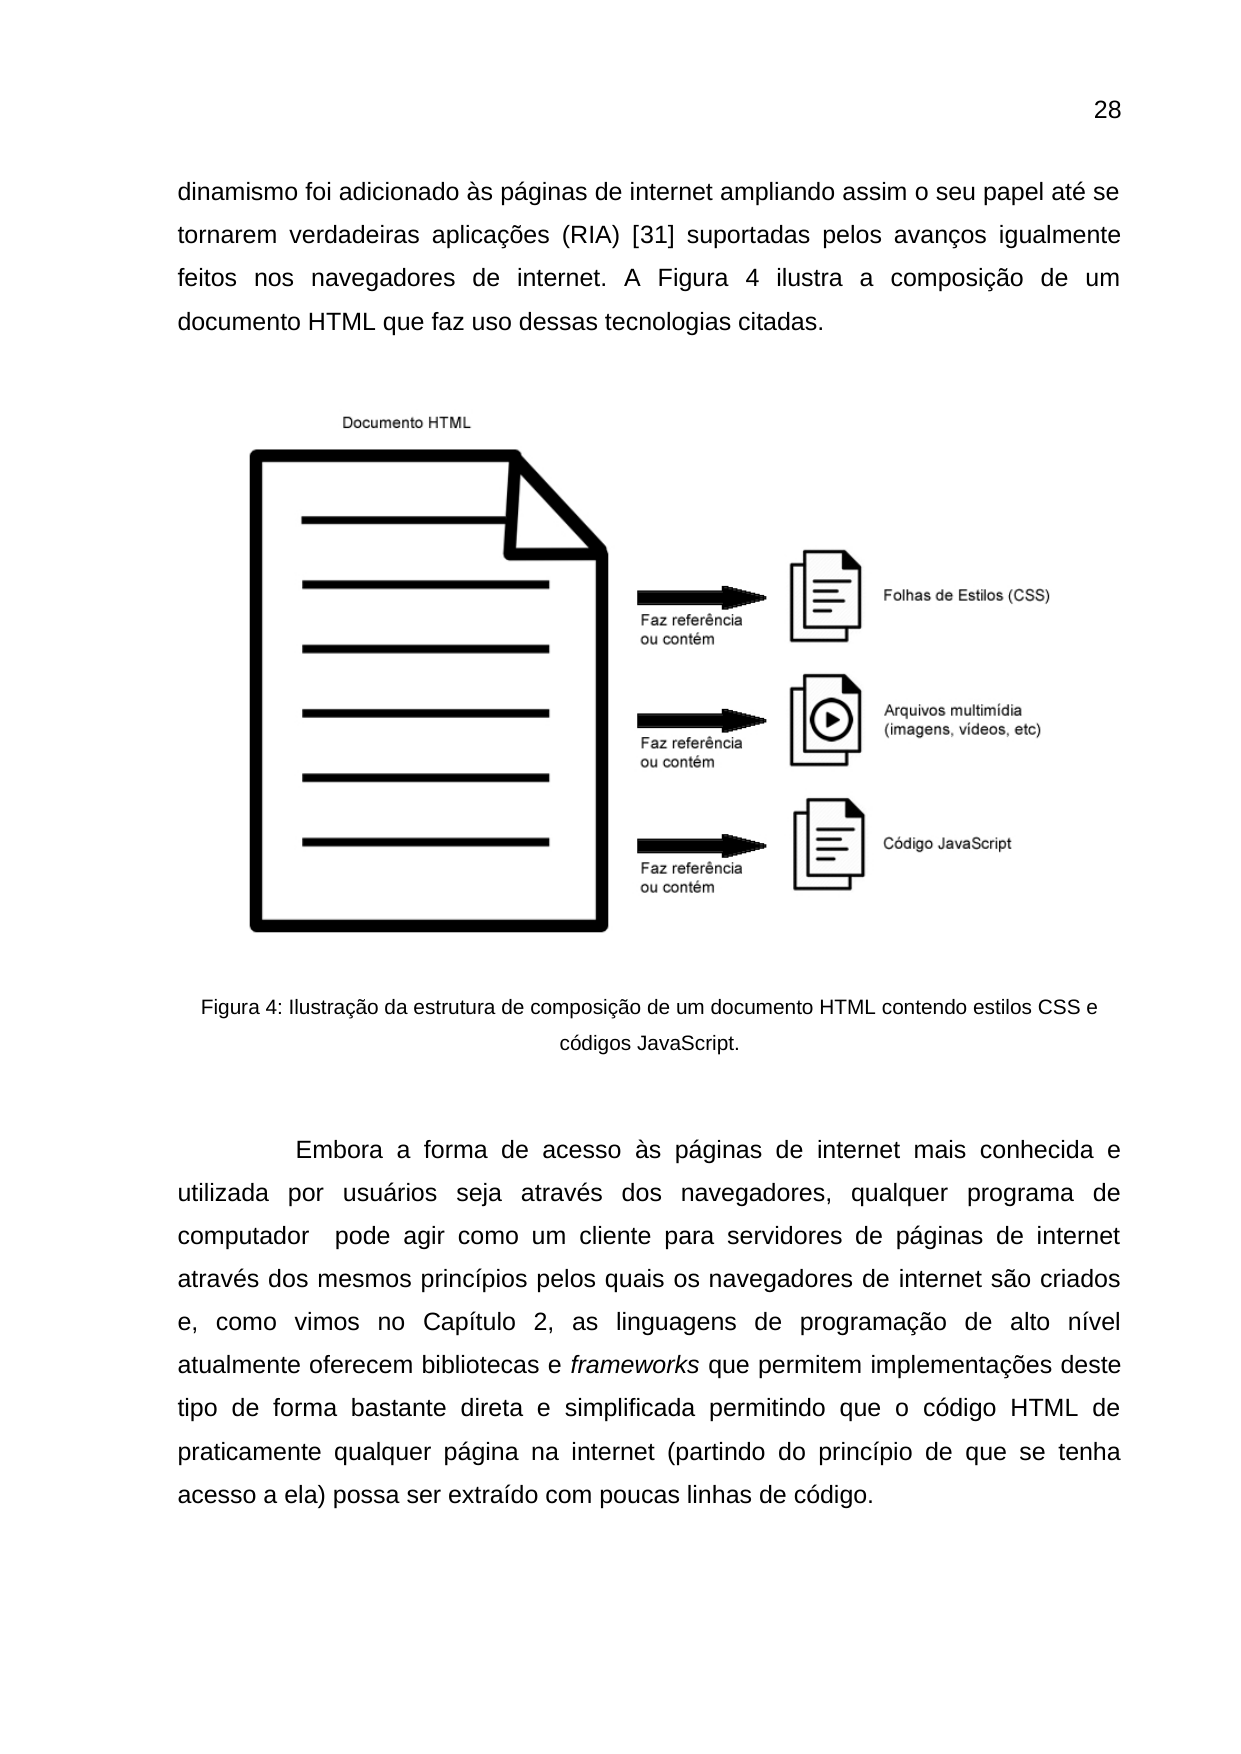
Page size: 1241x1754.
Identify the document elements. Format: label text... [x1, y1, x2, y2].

text Figura 4: Ilustração da estrutura de composição de um documento HTML contendo estilos CSS e códigos JavaScript. [177, 995, 1122, 1054]
picture [232, 392, 1067, 956]
